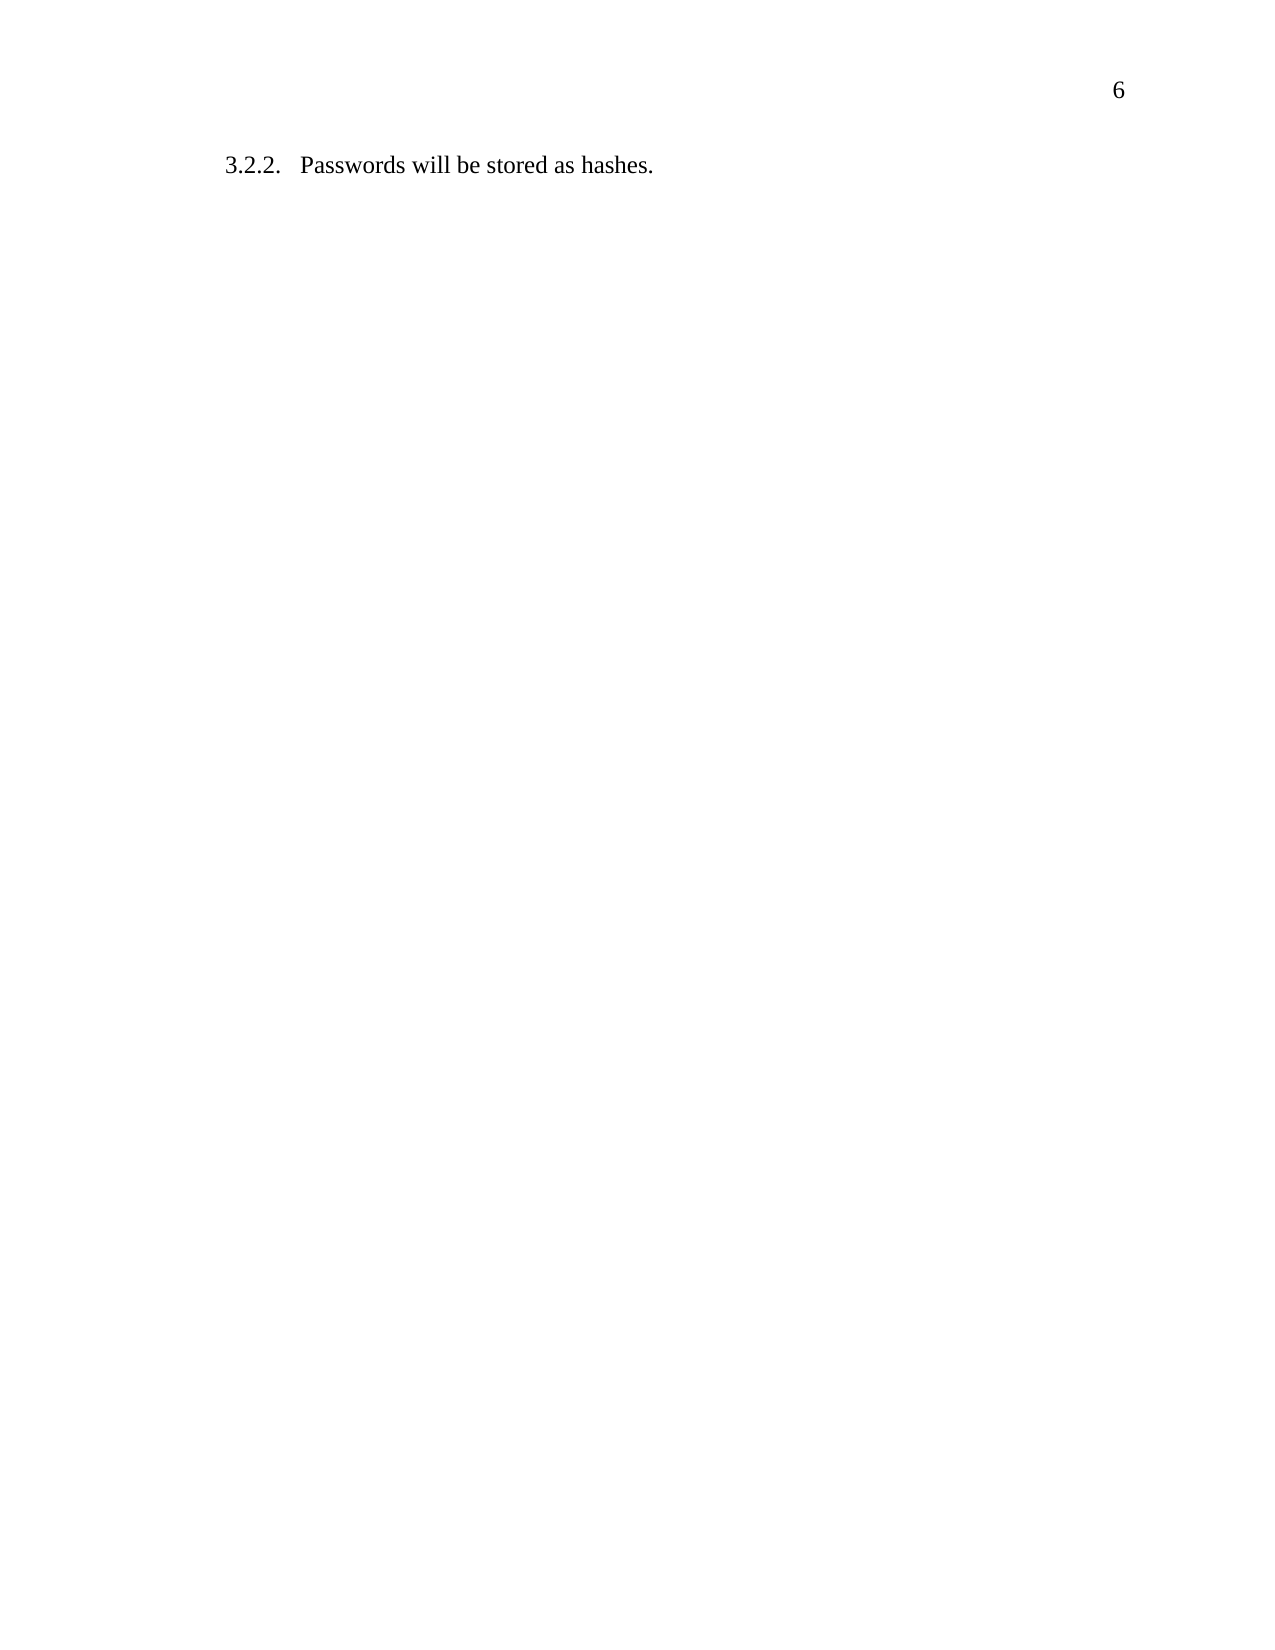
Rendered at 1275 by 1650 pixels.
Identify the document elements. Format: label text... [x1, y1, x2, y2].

list Passwords will be stored as hashes. [225, 150, 1125, 179]
